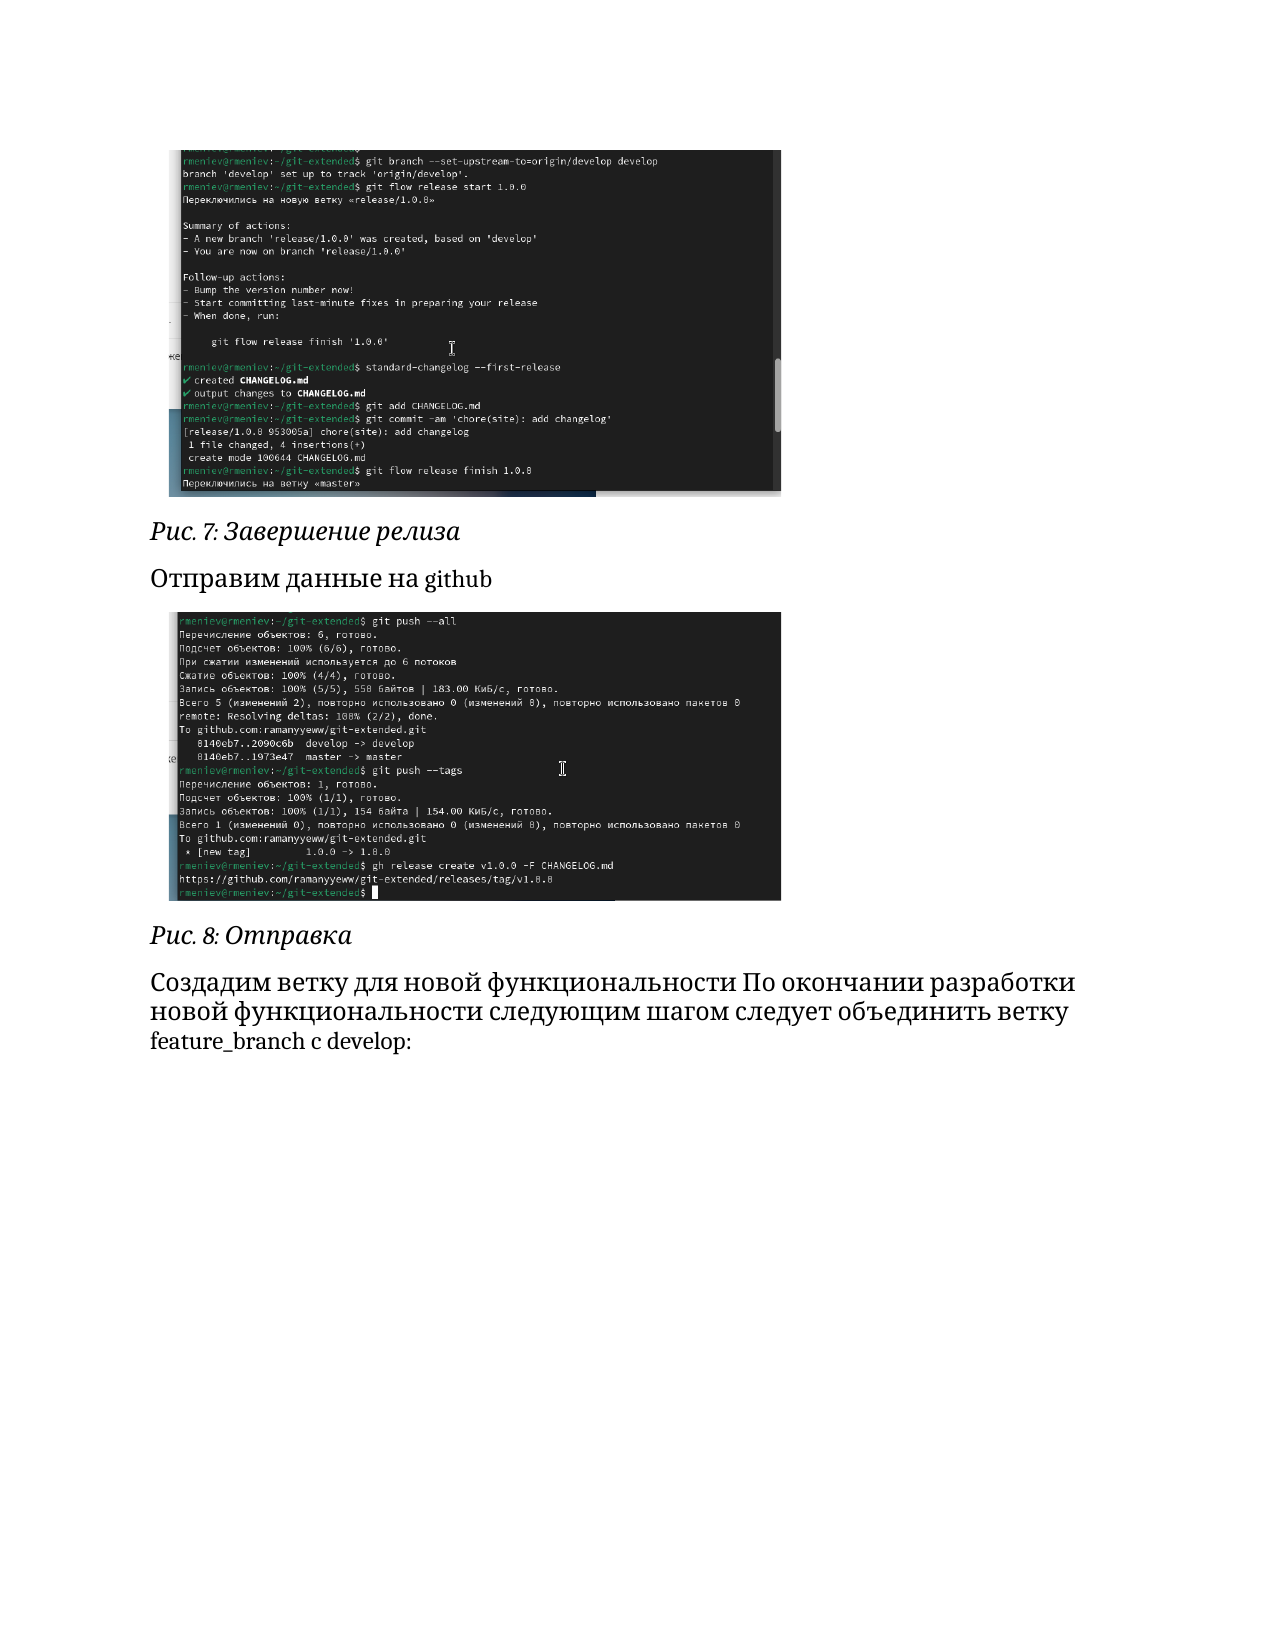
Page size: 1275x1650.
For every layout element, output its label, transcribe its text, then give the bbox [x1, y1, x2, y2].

text Отправим данные на github [150, 565, 1125, 594]
text Рис. 7: Завершение релиза [150, 518, 1125, 547]
text Создадим ветку для новой функциональности По окончании разработки новой функциональности следующим шагом следует объединить ветку feature_branch c develop: [150, 969, 1125, 1056]
text Рис. 8: Отправка [150, 922, 1125, 951]
picture [168, 612, 782, 901]
picture [168, 150, 782, 497]
